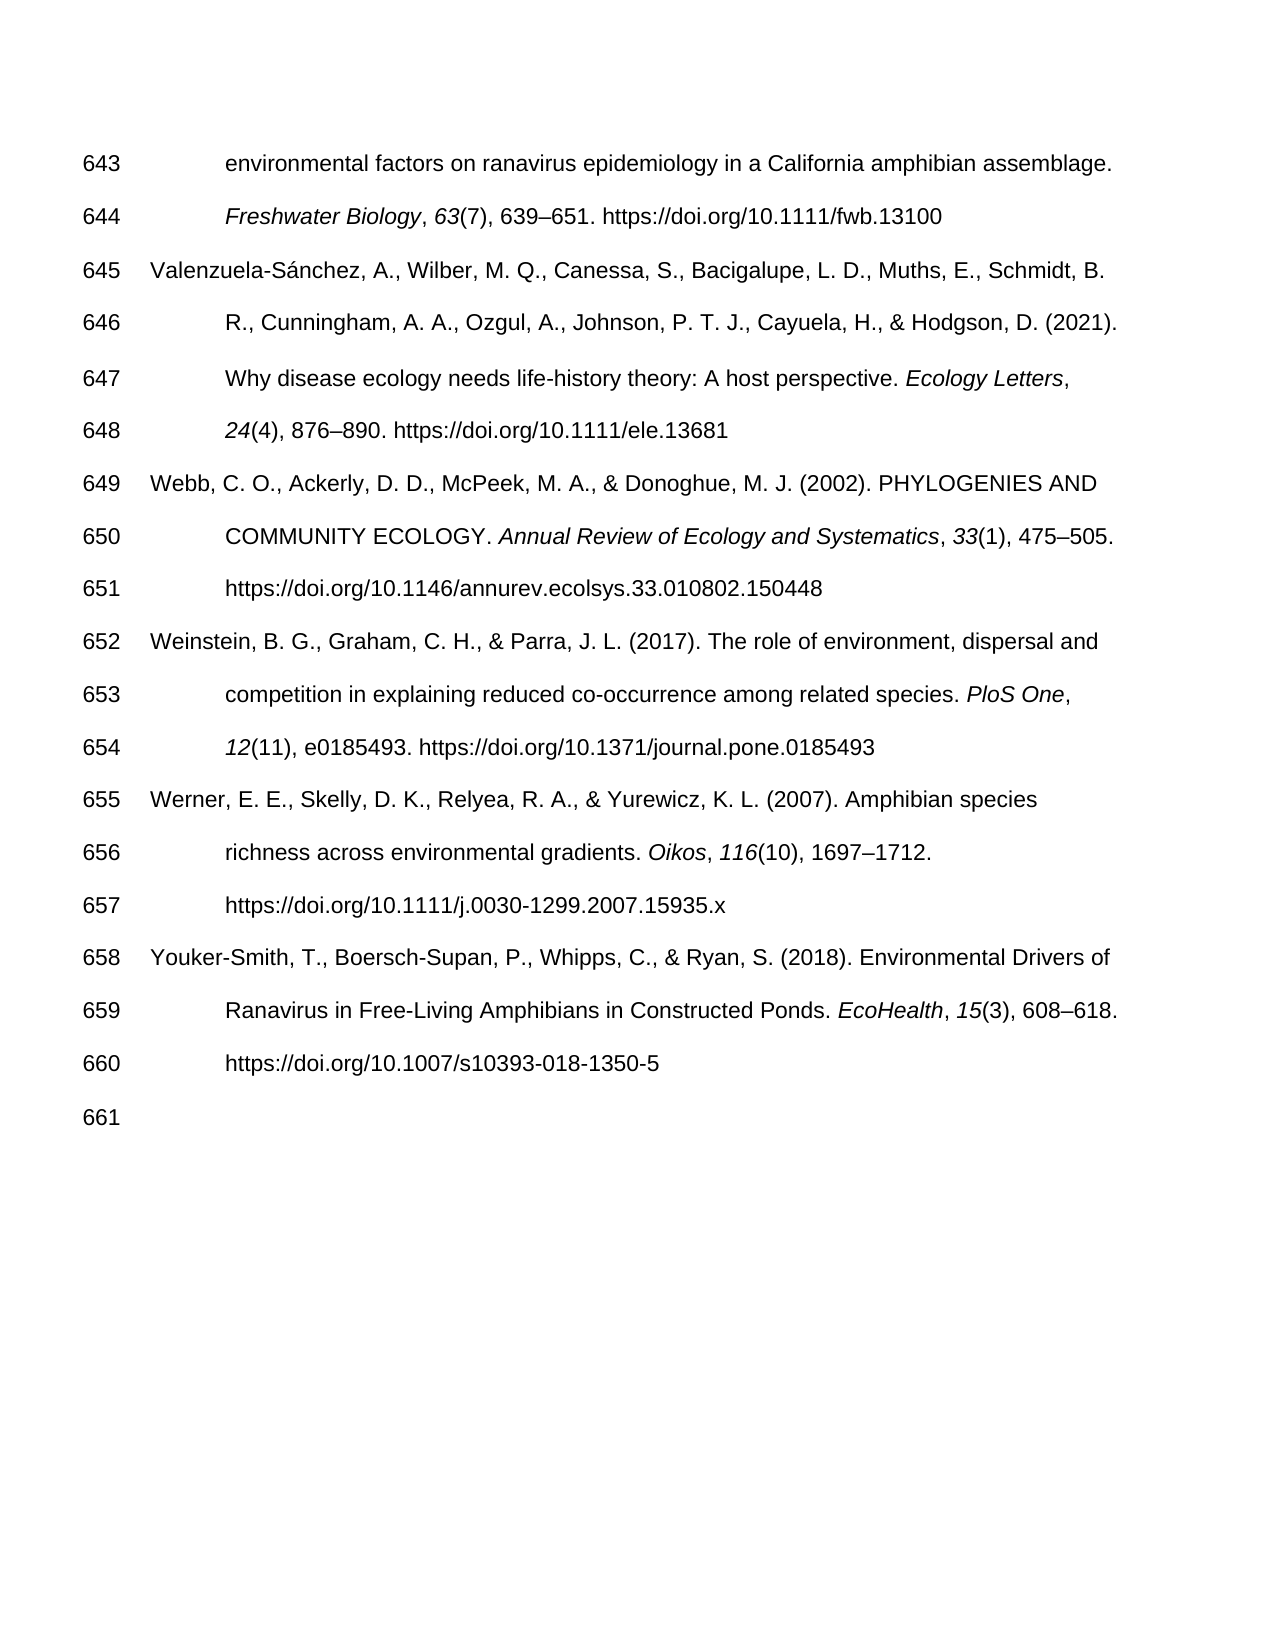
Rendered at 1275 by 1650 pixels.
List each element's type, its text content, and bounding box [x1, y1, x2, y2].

text Valenzuela‐Sánchez, A., Wilber, M. Q., Canessa, S., Bacigalupe, L. D., Muths, E., Schmidt, B. R., Cunningham, A. A., Ozgul, A., Johnson, P. T. J., Cayuela, H., & Hodgson, D. (2021). Why disease ecology needs life‐history theory: A host perspective. Ecology Letters, 24(4), 876–890. https://doi.org/10.1111/ele.13681 [150, 255, 1125, 443]
text Weinstein, B. G., Graham, C. H., & Parra, J. L. (2017). The role of environment, dispersal and competition in explaining reduced co-occurrence among related species. PloS One, 12(11), e0185493. https://doi.org/10.1371/journal.pone.0185493 [150, 628, 1125, 760]
text Werner, E. E., Skelly, D. K., Relyea, R. A., & Yurewicz, K. L. (2007). Amphibian species richness across environmental gradients. Oikos, 116(10), 1697–1712. https://doi.org/10.1111/j.0030-1299.2007.15935.x [150, 786, 1125, 918]
text Webb, C. O., Ackerly, D. D., McPeek, M. A., & Donoghue, M. J. (2002). PHYLOGENIES AND COMMUNITY ECOLOGY. Annual Review of Ecology and Systematics, 33(1), 475–505. https://doi.org/10.1146/annurev.ecolsys.33.010802.150448 [150, 470, 1125, 602]
text Youker-Smith, T., Boersch-Supan, P., Whipps, C., & Ryan, S. (2018). Environmental Drivers of Ranavirus in Free-Living Amphibians in Constructed Ponds. EcoHealth, 15(3), 608–618. https://doi.org/10.1007/s10393-018-1350-5 [150, 944, 1125, 1076]
